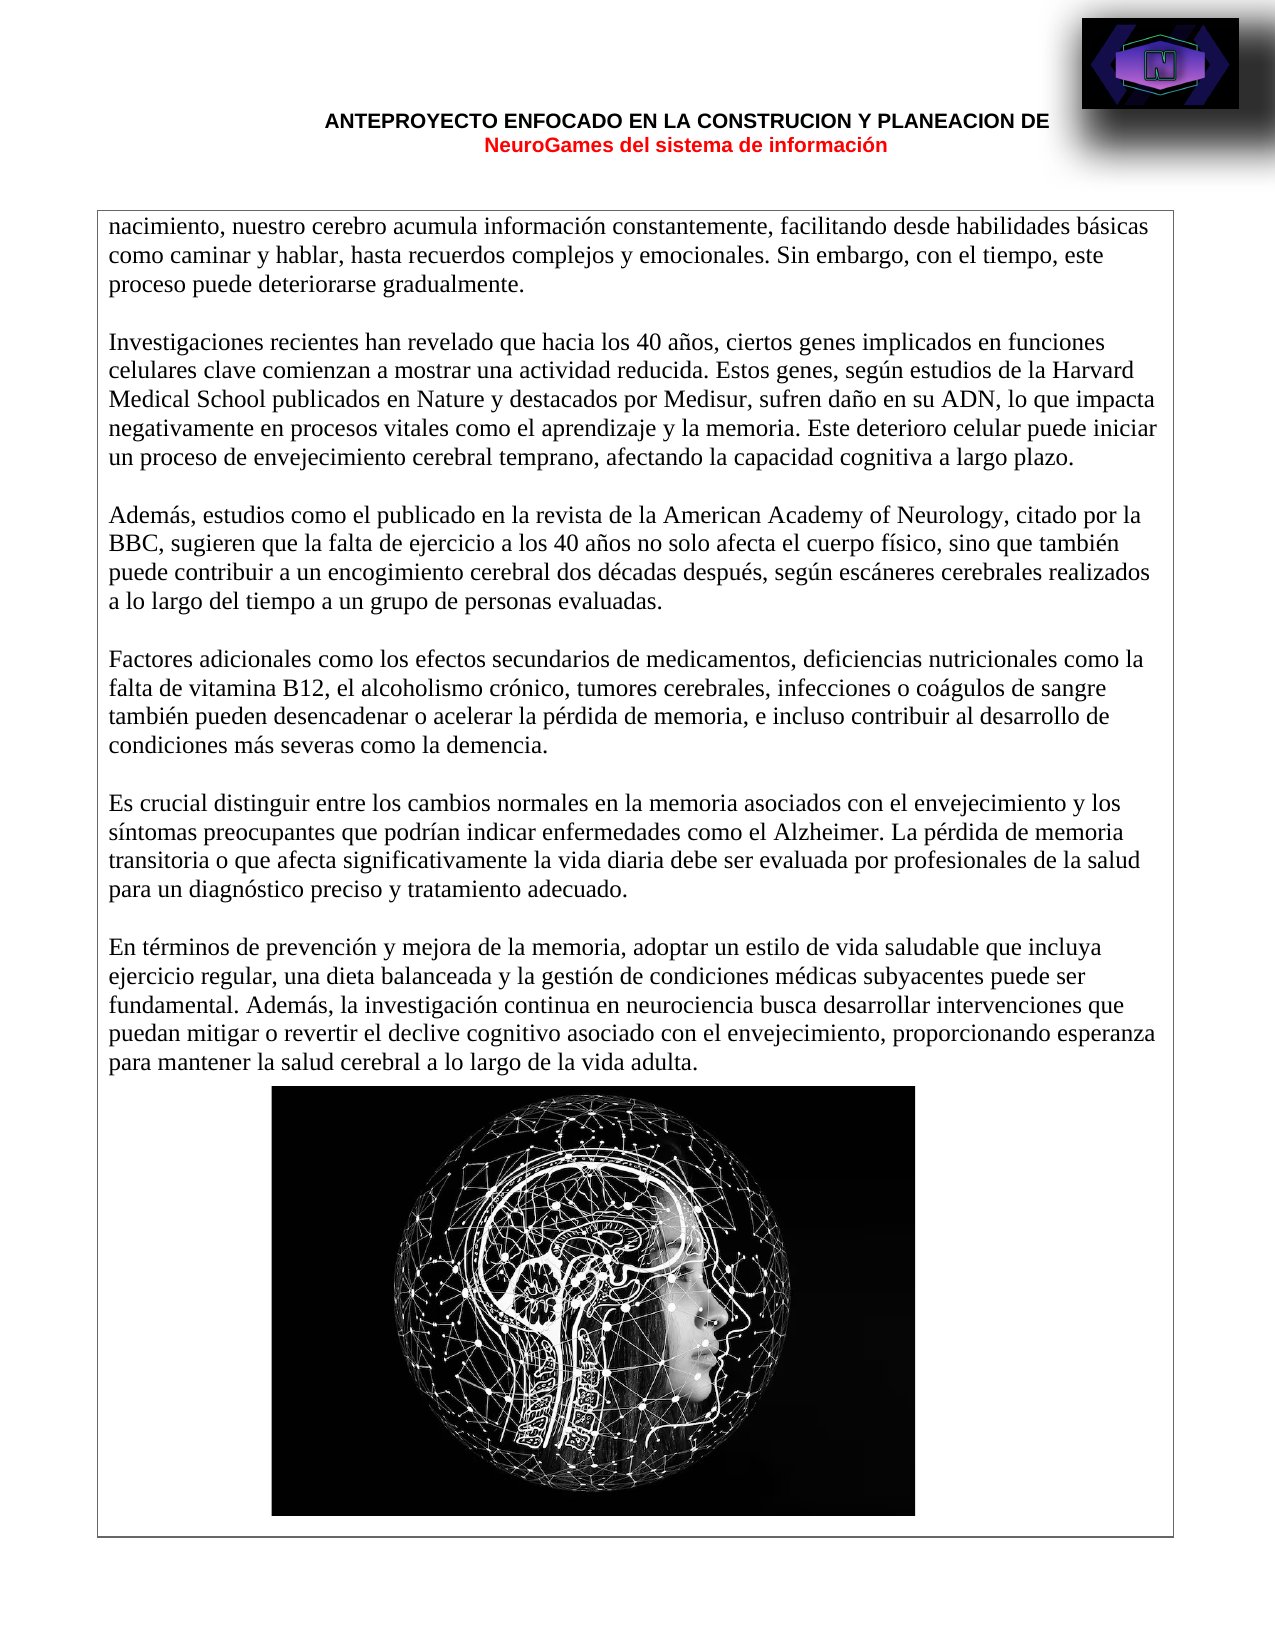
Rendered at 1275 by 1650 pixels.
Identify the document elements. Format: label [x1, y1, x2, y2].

table_cell [98, 211, 1173, 1536]
picture [271, 1086, 914, 1515]
picture [1082, 18, 1239, 109]
